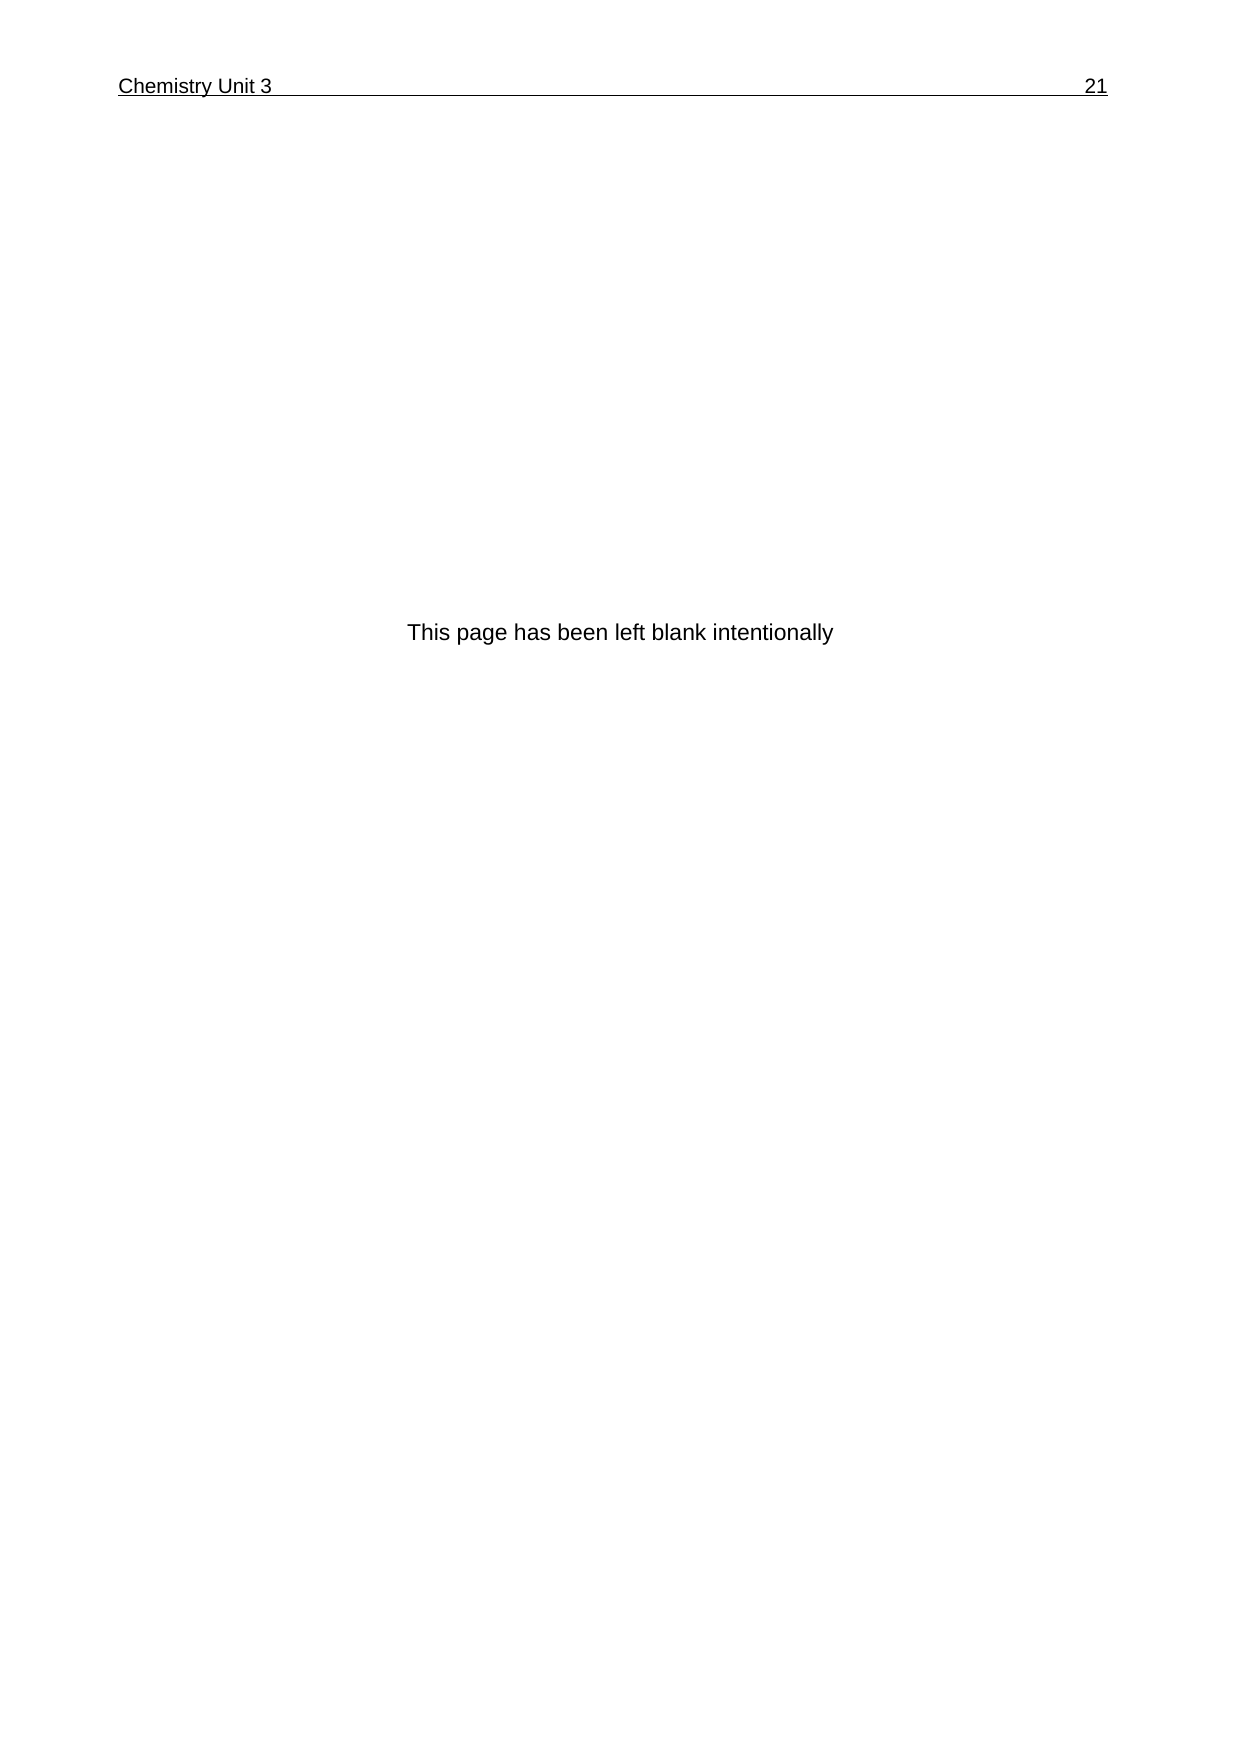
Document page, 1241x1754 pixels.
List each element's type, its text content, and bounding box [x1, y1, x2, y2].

text This page has been left blank intentionally [118, 619, 1122, 645]
